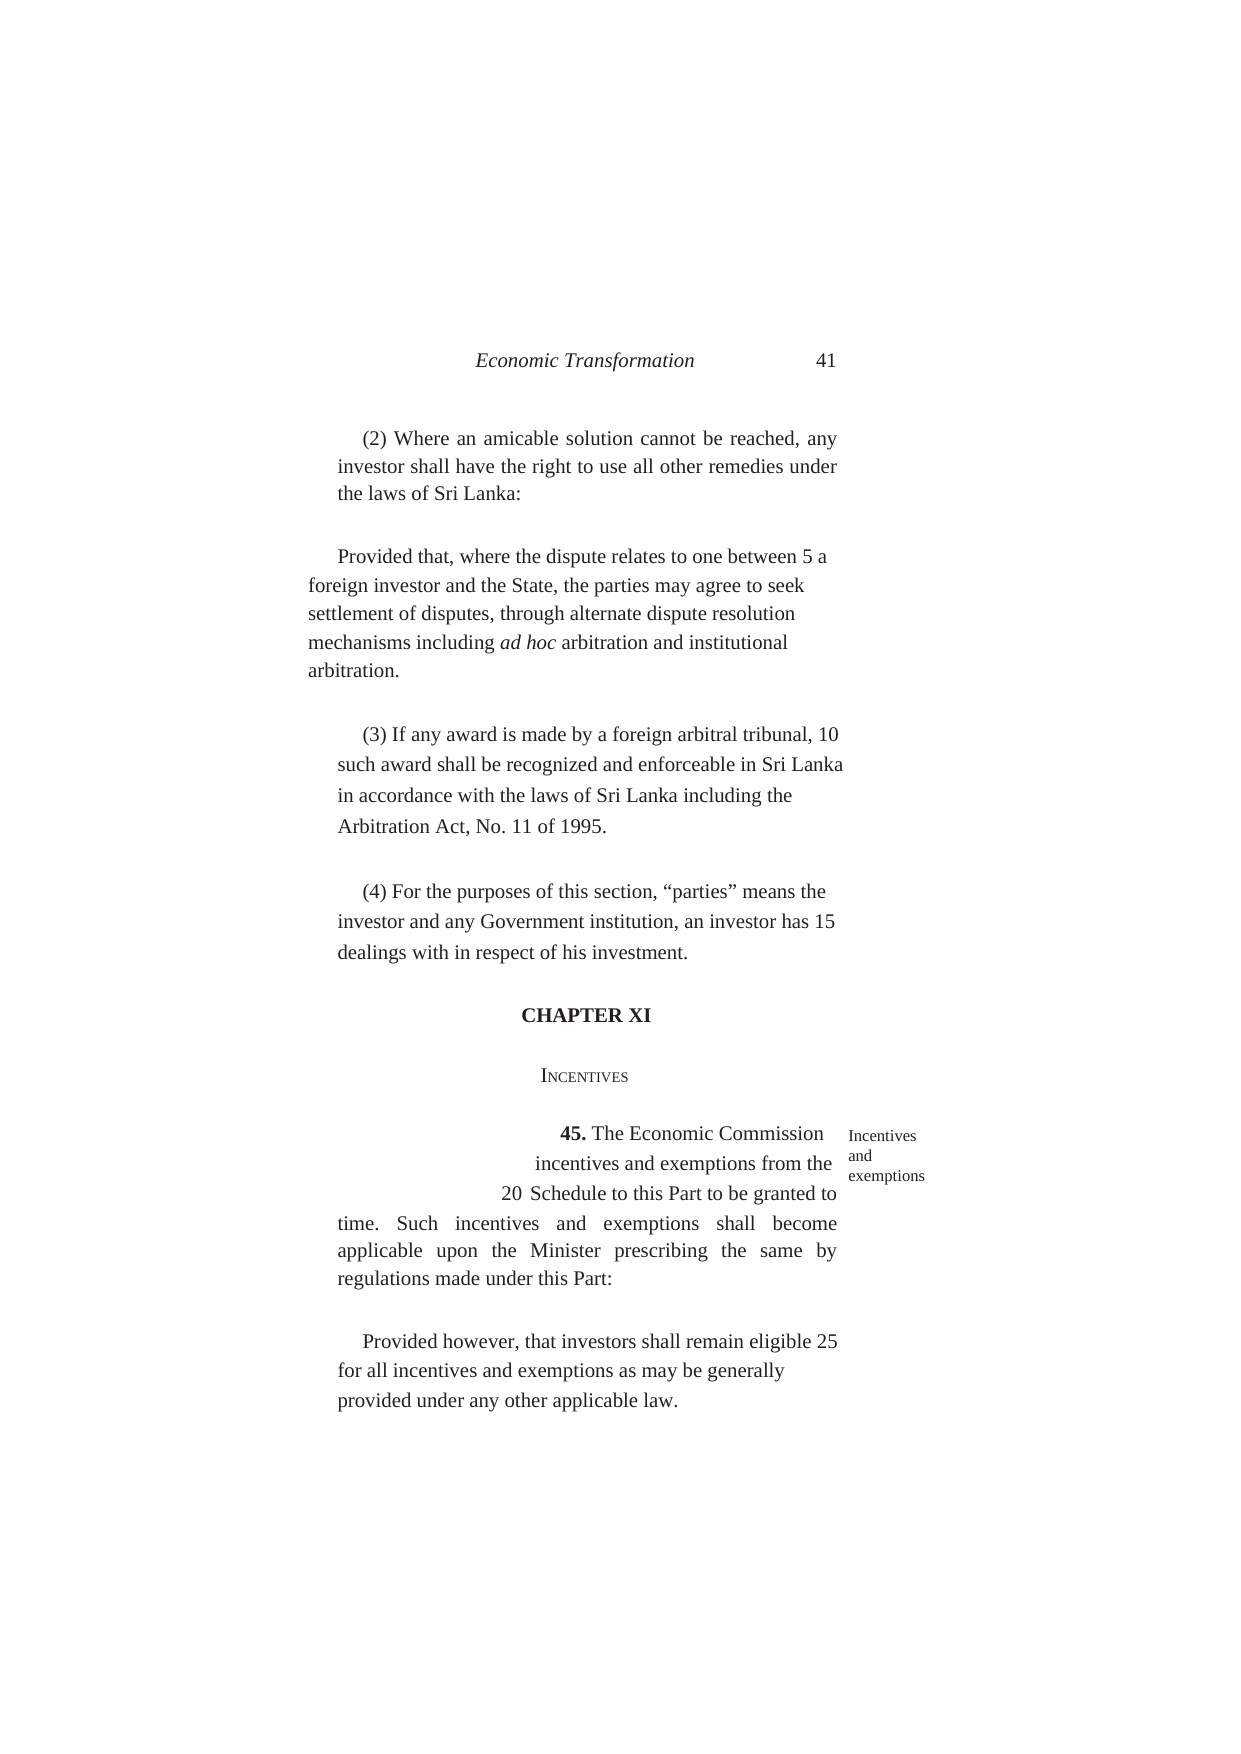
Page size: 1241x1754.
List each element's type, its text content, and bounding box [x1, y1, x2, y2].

table_cell Schedule to this Part to be granted to investors, from time to [527, 1179, 840, 1208]
text INCENTIVES [150, 1063, 628, 1087]
text time. Such incentives and exemptions shall become applicable upon the Minister prescribing the same by regulations made under this Part: [337, 1211, 838, 1290]
text Provided that, where the dispute relates to one between 5 a foreign investor and the State, the parties may agree to seek settlement of disputes, through alternate dispute resolution mechanisms including ad hoc arbitration and institutional arbitration. [308, 544, 850, 682]
table_cell incentives and exemptions from the laws specified in the [527, 1145, 840, 1178]
text CHAPTER XI [150, 1004, 651, 1027]
table_header 45. The Economic Commission may recommend [527, 1116, 840, 1145]
text (4) For the purposes of this section, “parties” means the investor and any Government institution, an investor has 15 dealings with in respect of his investment. [302, 879, 850, 965]
table_cell and [840, 1145, 1153, 1166]
text Economic Transformation 41 [475, 348, 1090, 372]
table_header 20 [214, 1116, 527, 1208]
table_cell exemptions [840, 1166, 1153, 1208]
table_header Incentives [840, 1116, 1153, 1145]
text Provided however, that investors shall remain eligible 25 for all incentives and exemptions as may be generally provided under any other applicable law. [302, 1329, 850, 1414]
text (2) Where an amicable solution cannot be reached, any investor shall have the right to use all other remedies under the laws of Sri Lanka: [337, 426, 838, 505]
text (3) If any award is made by a foreign arbitral tribunal, 10 such award shall be recognized and enforceable in Sri Lanka in accordance with the laws of Sri Lanka including the Arbitration Act, No. 11 of 1995. [302, 722, 850, 839]
